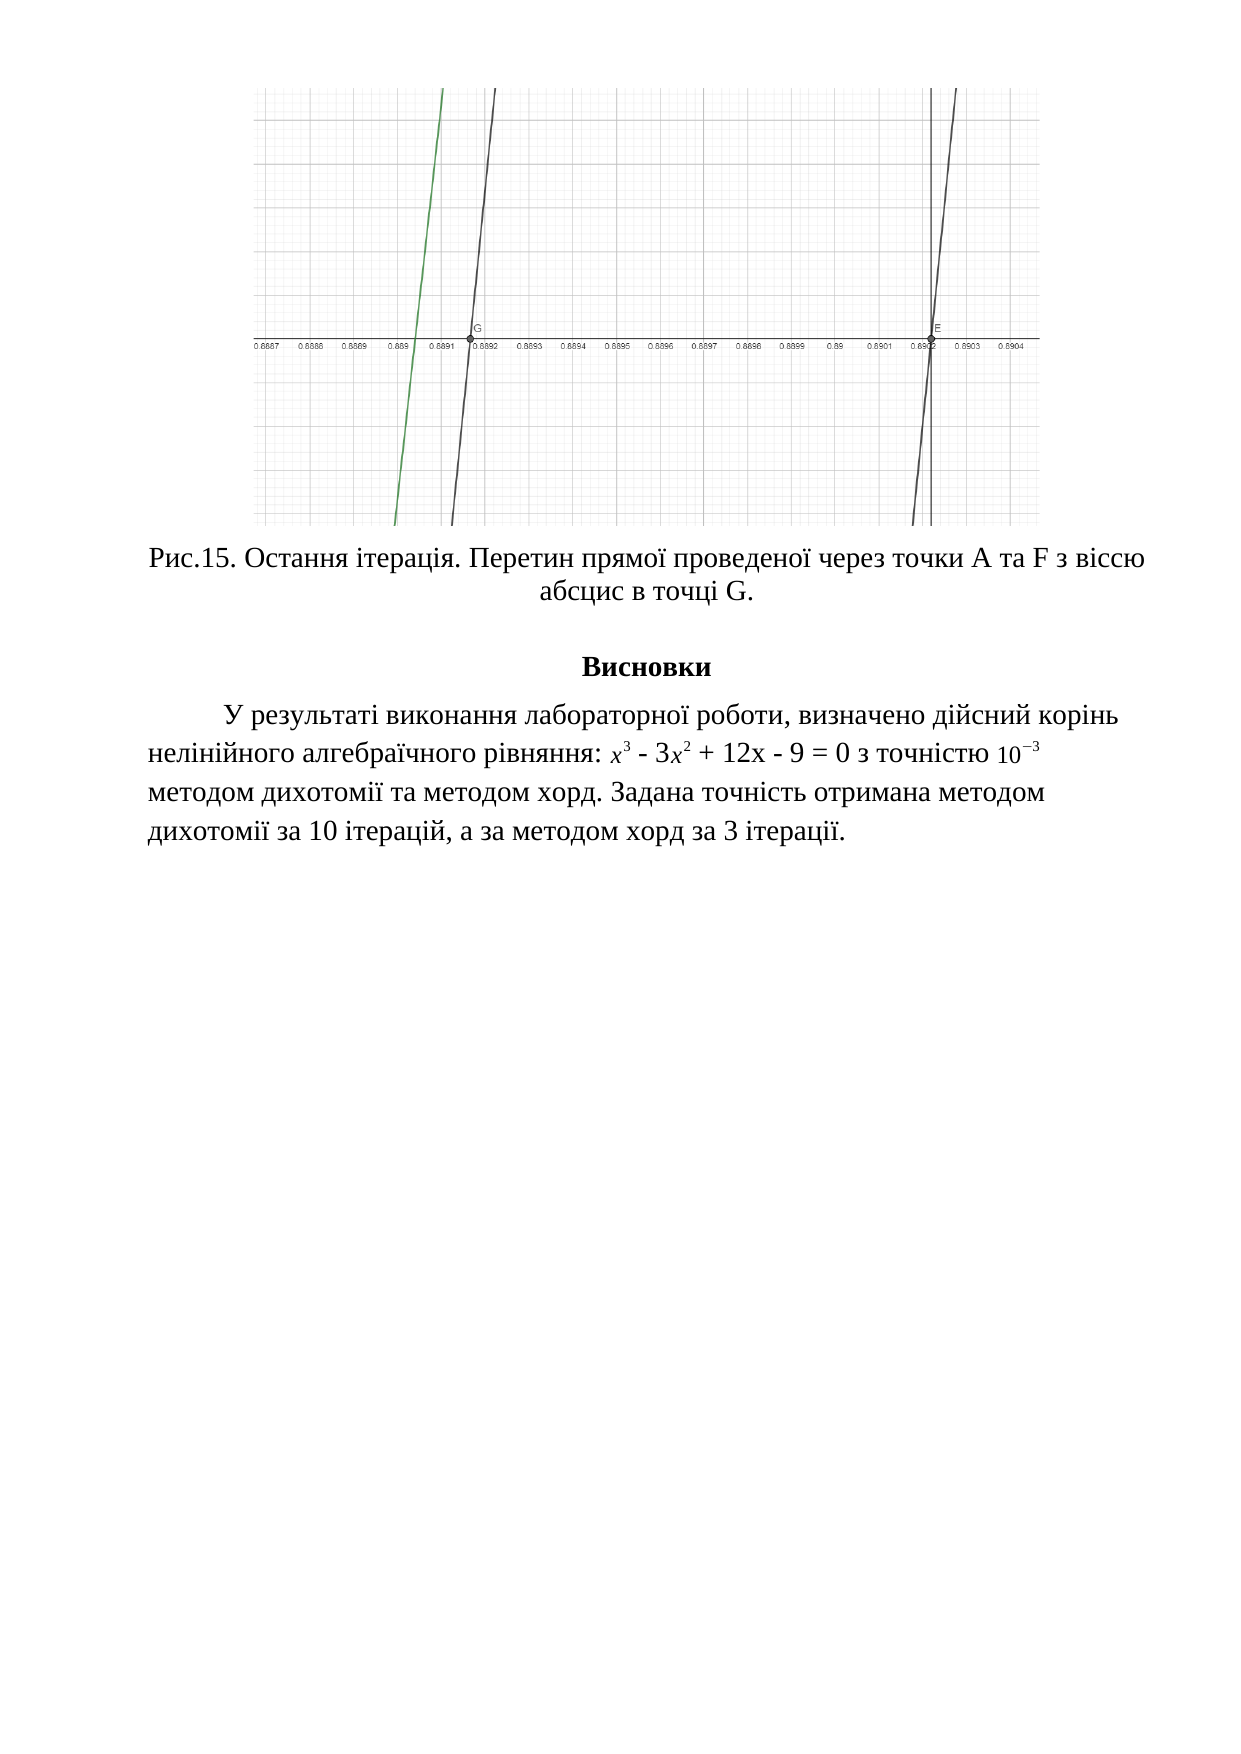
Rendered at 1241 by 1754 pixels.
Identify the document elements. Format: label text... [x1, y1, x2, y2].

picture [253, 88, 1040, 526]
text Висновки [148, 649, 1146, 683]
text Рис.15. Остання ітерація. Перетин прямої проведеної через точки A та F з віссю абсцис в точці G. [148, 540, 1146, 607]
text У результаті виконання лабораторної роботи, визначено дійсний корінь нелінійного алгебраїчного рівняння: - 3 + 12x - 9 = 0 з точністю методом дихотомії та методом хорд. Задана точність отримана методом дихотомії за 10 ітерацій, а за методом хорд за 3 ітерації. [148, 697, 1146, 846]
